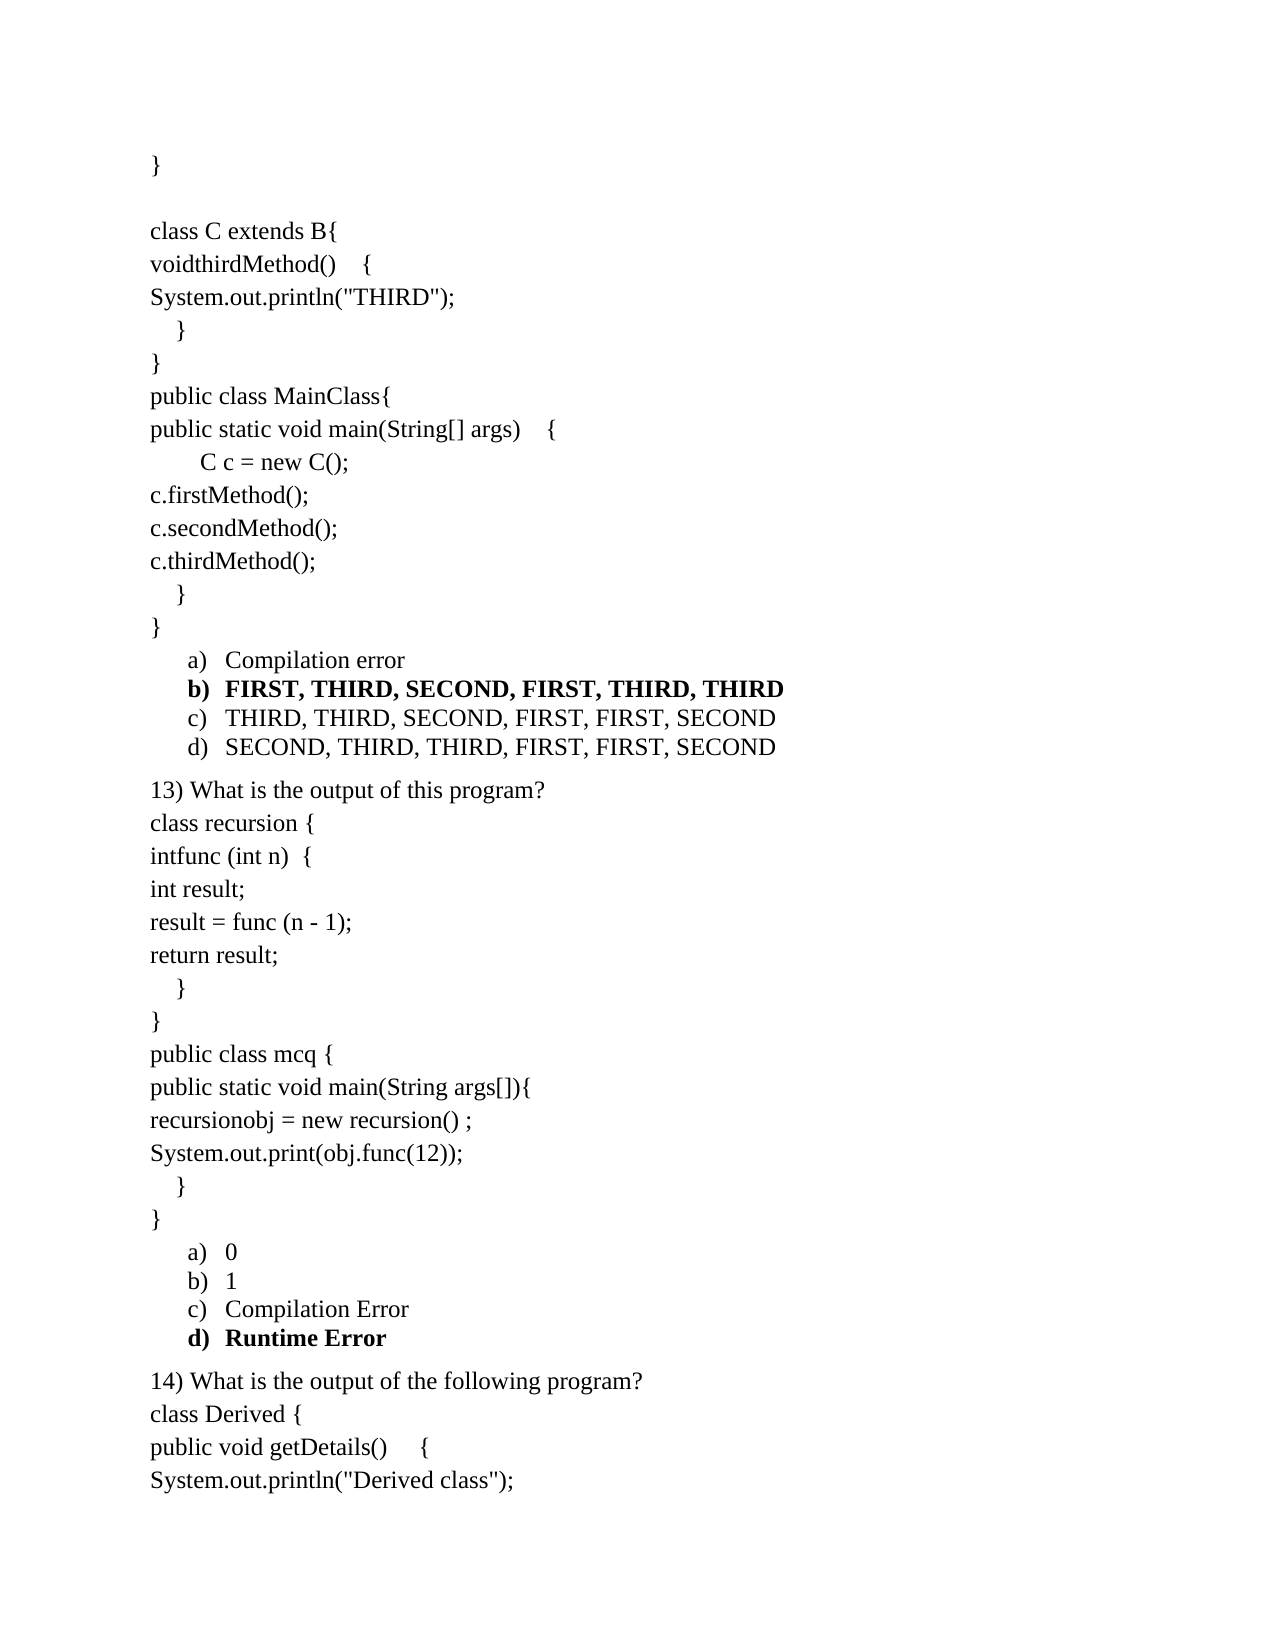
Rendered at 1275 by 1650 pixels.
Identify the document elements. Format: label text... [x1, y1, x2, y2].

text public static void main(String args[]){ [150, 1072, 1125, 1101]
list 0 [187, 1237, 1125, 1266]
text class recursion { [150, 808, 1125, 836]
text class C extends B{ [150, 216, 1125, 245]
text c.secondMethod(); [150, 513, 1125, 542]
text } [150, 315, 1125, 344]
text c.thirdMethod(); [150, 546, 1125, 575]
list SECOND, THIRD, THIRD, FIRST, FIRST, SECOND [187, 732, 1125, 760]
text public class mcq { [150, 1039, 1125, 1068]
text System.out.println("THIRD"); [150, 282, 1125, 311]
text } [150, 150, 1125, 179]
text int result; [150, 874, 1125, 902]
text class Derived { [150, 1399, 1125, 1428]
text System.out.print(obj.func(12)); [150, 1138, 1125, 1167]
list 1 [187, 1266, 1125, 1294]
text c.firstMethod(); [150, 480, 1125, 509]
list Compilation error [187, 645, 1125, 674]
text } [150, 1006, 1125, 1034]
list FIRST, THIRD, SECOND, FIRST, THIRD, THIRD [187, 674, 1125, 703]
list THIRD, THIRD, SECOND, FIRST, FIRST, SECOND [187, 703, 1125, 732]
text } [150, 973, 1125, 1002]
text } [150, 1171, 1125, 1200]
text 13) What is the output of this program? [150, 775, 1125, 803]
text } [150, 348, 1125, 377]
text public class MainClass{ [150, 381, 1125, 410]
text intfunc (int n) { [150, 841, 1125, 869]
text public void getDetails() { [150, 1432, 1125, 1461]
text } [150, 612, 1125, 641]
text recursionobj = new recursion() ; [150, 1105, 1125, 1134]
text System.out.println("Derived class"); [150, 1465, 1125, 1494]
list Runtime Error [187, 1323, 1125, 1352]
text } [150, 579, 1125, 608]
text } [150, 1204, 1125, 1233]
list Compilation Error [187, 1294, 1125, 1323]
text 14) What is the output of the following program? [150, 1366, 1125, 1395]
text voidthirdMethod() { [150, 249, 1125, 278]
text return result; [150, 940, 1125, 968]
text C c = new C(); [150, 447, 1125, 476]
text public static void main(String[] args) { [150, 414, 1125, 443]
text result = func (n - 1); [150, 907, 1125, 936]
